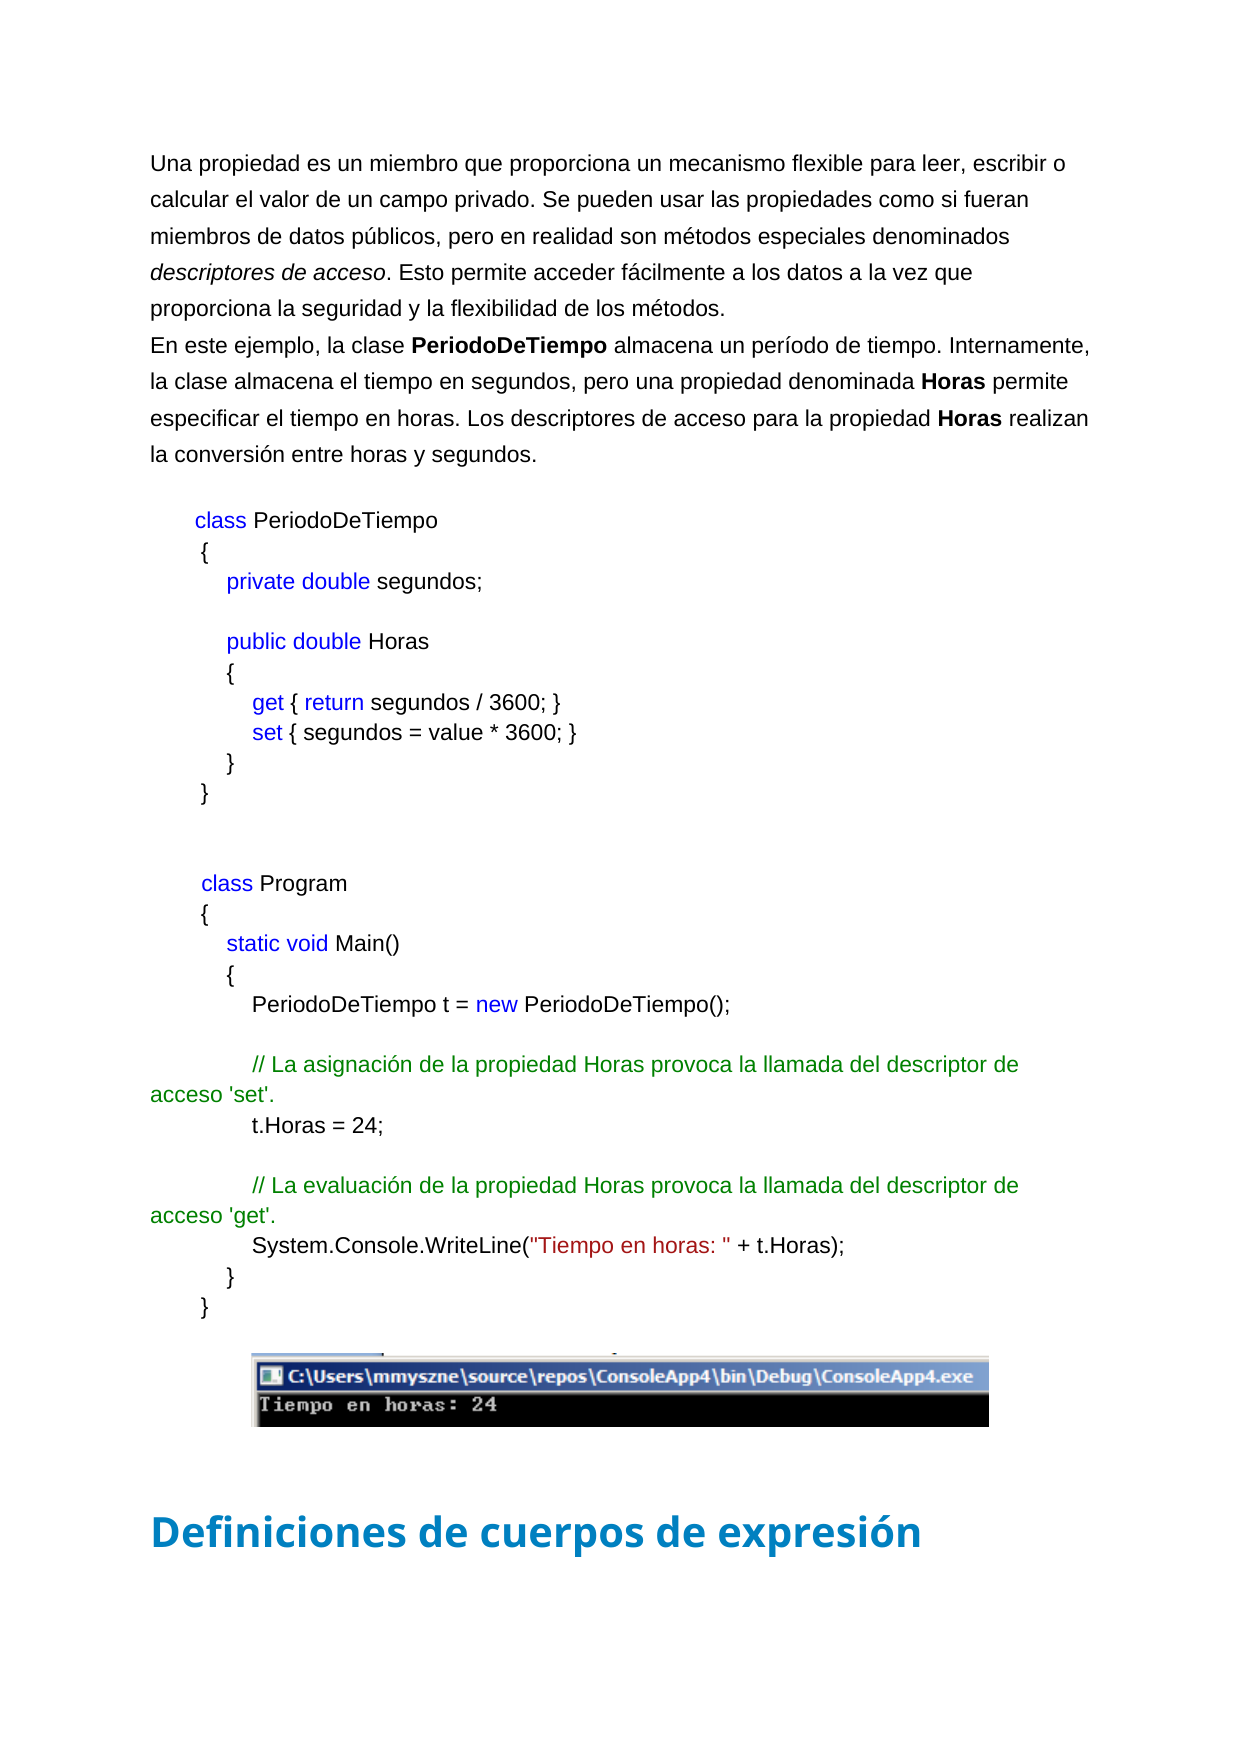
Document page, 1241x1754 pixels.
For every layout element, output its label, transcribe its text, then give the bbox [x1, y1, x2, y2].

text Una propiedad es un miembro que proporciona un mecanismo flexible para leer, escribir o calcular el valor de un campo privado. Se pueden usar las propiedades como si fueran miembros de datos públicos, pero en realidad son métodos especiales denominados descriptores de acceso. Esto permite acceder fácilmente a los datos a la vez que proporciona la seguridad y la flexibilidad de los métodos. [150, 150, 1090, 322]
subtitle Definiciones de cuerpos de expresión [150, 1503, 1090, 1559]
text class PeriodoDeTiempo { private double segundos; public double Horas { get { return segundos / 3600; } set { segundos = value * 3600; } } } class Program { static void Main() { PeriodoDeTiempo t = new PeriodoDeTiempo(); // La asignación de la propiedad Horas provoca la llamada del descriptor de acceso 'set'. t.Horas = 24; // La evaluación de la propiedad Horas provoca la llamada del descriptor de acceso 'get'. System.Console.WriteLine("Tiempo en horas: " + t.Horas); } } [150, 507, 1090, 1349]
picture [251, 1353, 989, 1427]
text En este ejemplo, la clase PeriodoDeTiempo almacena un período de tiempo. Internamente, la clase almacena el tiempo en segundos, pero una propiedad denominada Horas permite especificar el tiempo en horas. Los descriptores de acceso para la propiedad Horas realizan la conversión entre horas y segundos. [150, 332, 1090, 467]
